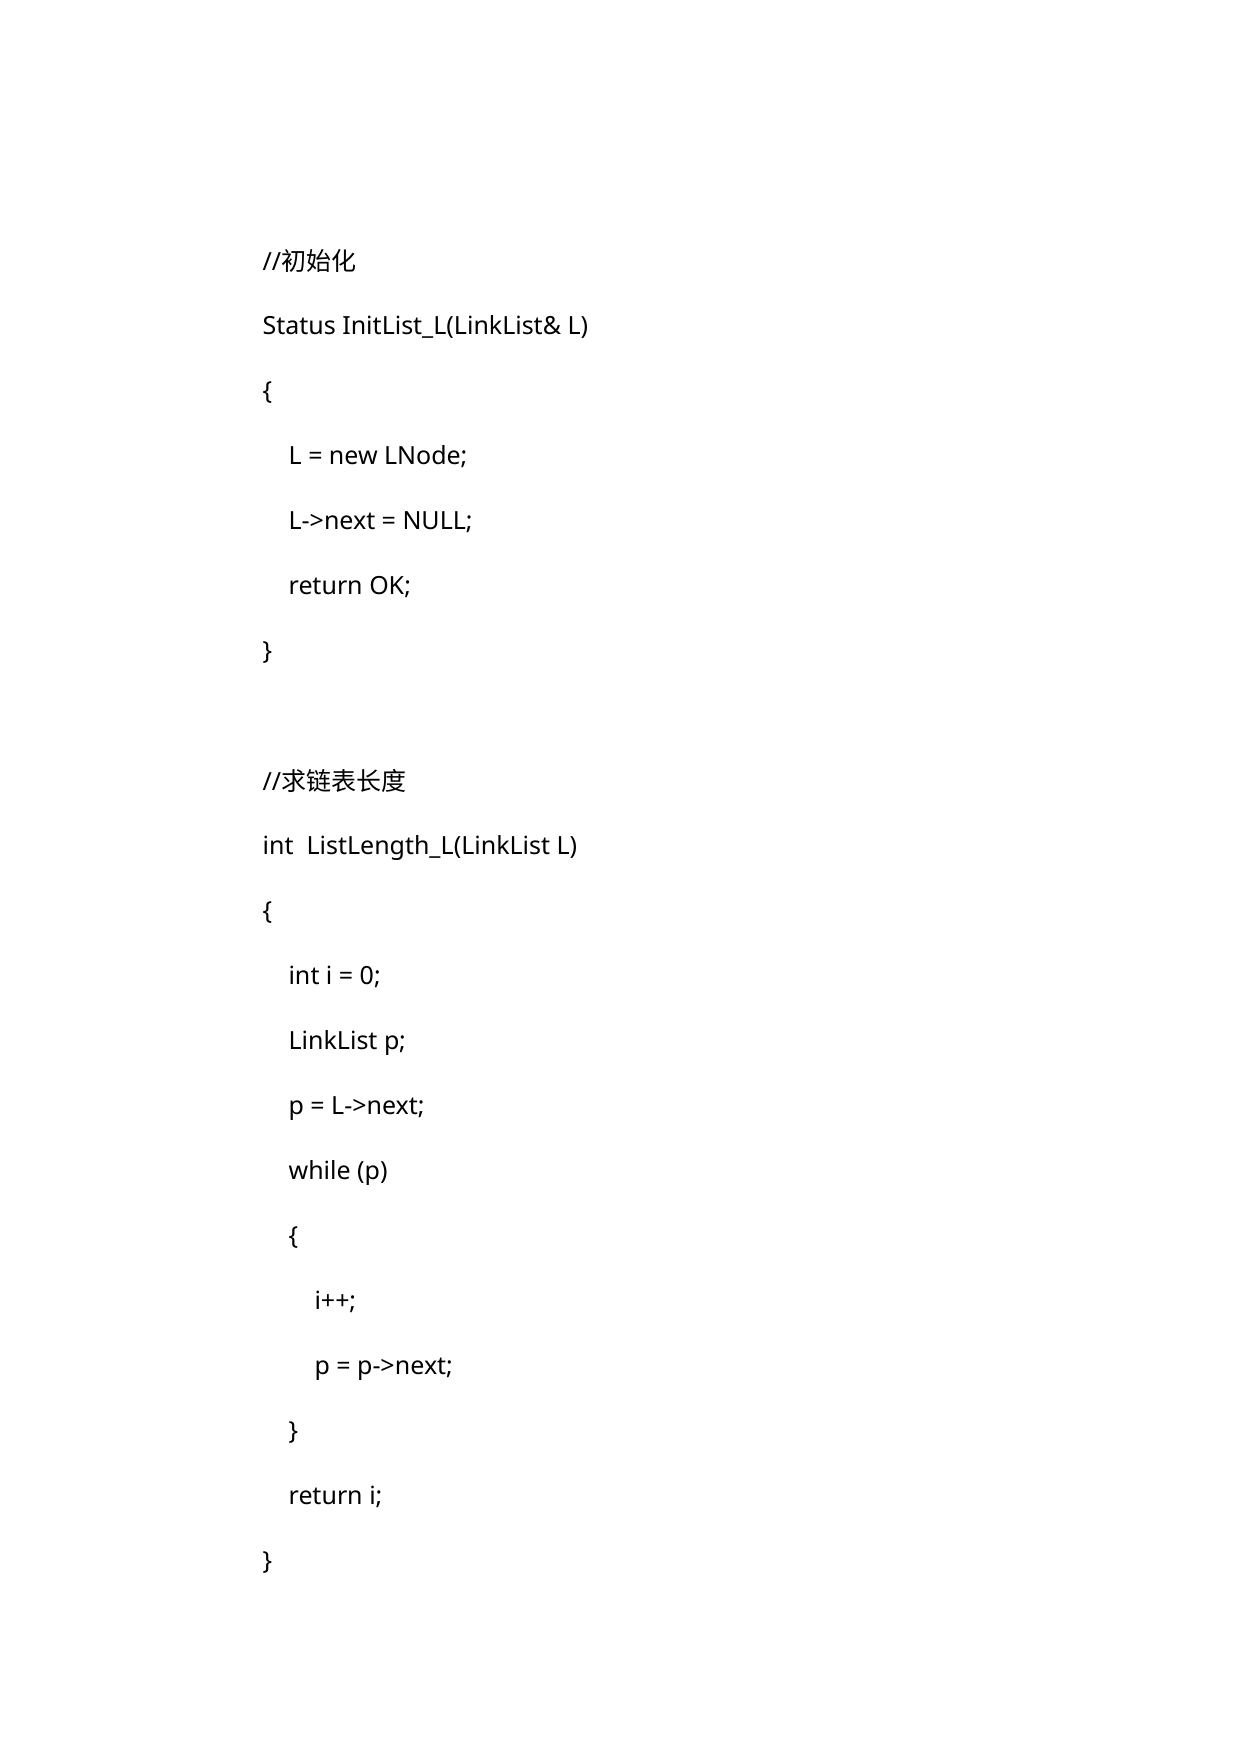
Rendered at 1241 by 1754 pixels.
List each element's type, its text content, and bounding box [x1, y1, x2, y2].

list p = L->next; [262, 1072, 1053, 1137]
list { [262, 357, 1053, 422]
list { [262, 1202, 1053, 1267]
list { [262, 877, 1053, 942]
list L = new LNode; [262, 422, 1053, 487]
list } [262, 617, 1053, 682]
list return i; [262, 1462, 1053, 1527]
list int i = 0; [262, 942, 1053, 1007]
list L->next = NULL; [262, 487, 1053, 552]
list } [262, 1397, 1053, 1462]
list LinkList p; [262, 1007, 1053, 1072]
list int ListLength_L(LinkList L) [262, 812, 1053, 877]
list i++; [262, 1267, 1053, 1332]
list while (p) [262, 1137, 1053, 1202]
list } [262, 1527, 1053, 1592]
list return OK; [262, 552, 1053, 617]
list Status InitList_L(LinkList& L) [262, 292, 1053, 357]
list p = p->next; [262, 1332, 1053, 1397]
list //初始化 [262, 227, 1053, 292]
list //求链表长度 [262, 747, 1053, 812]
